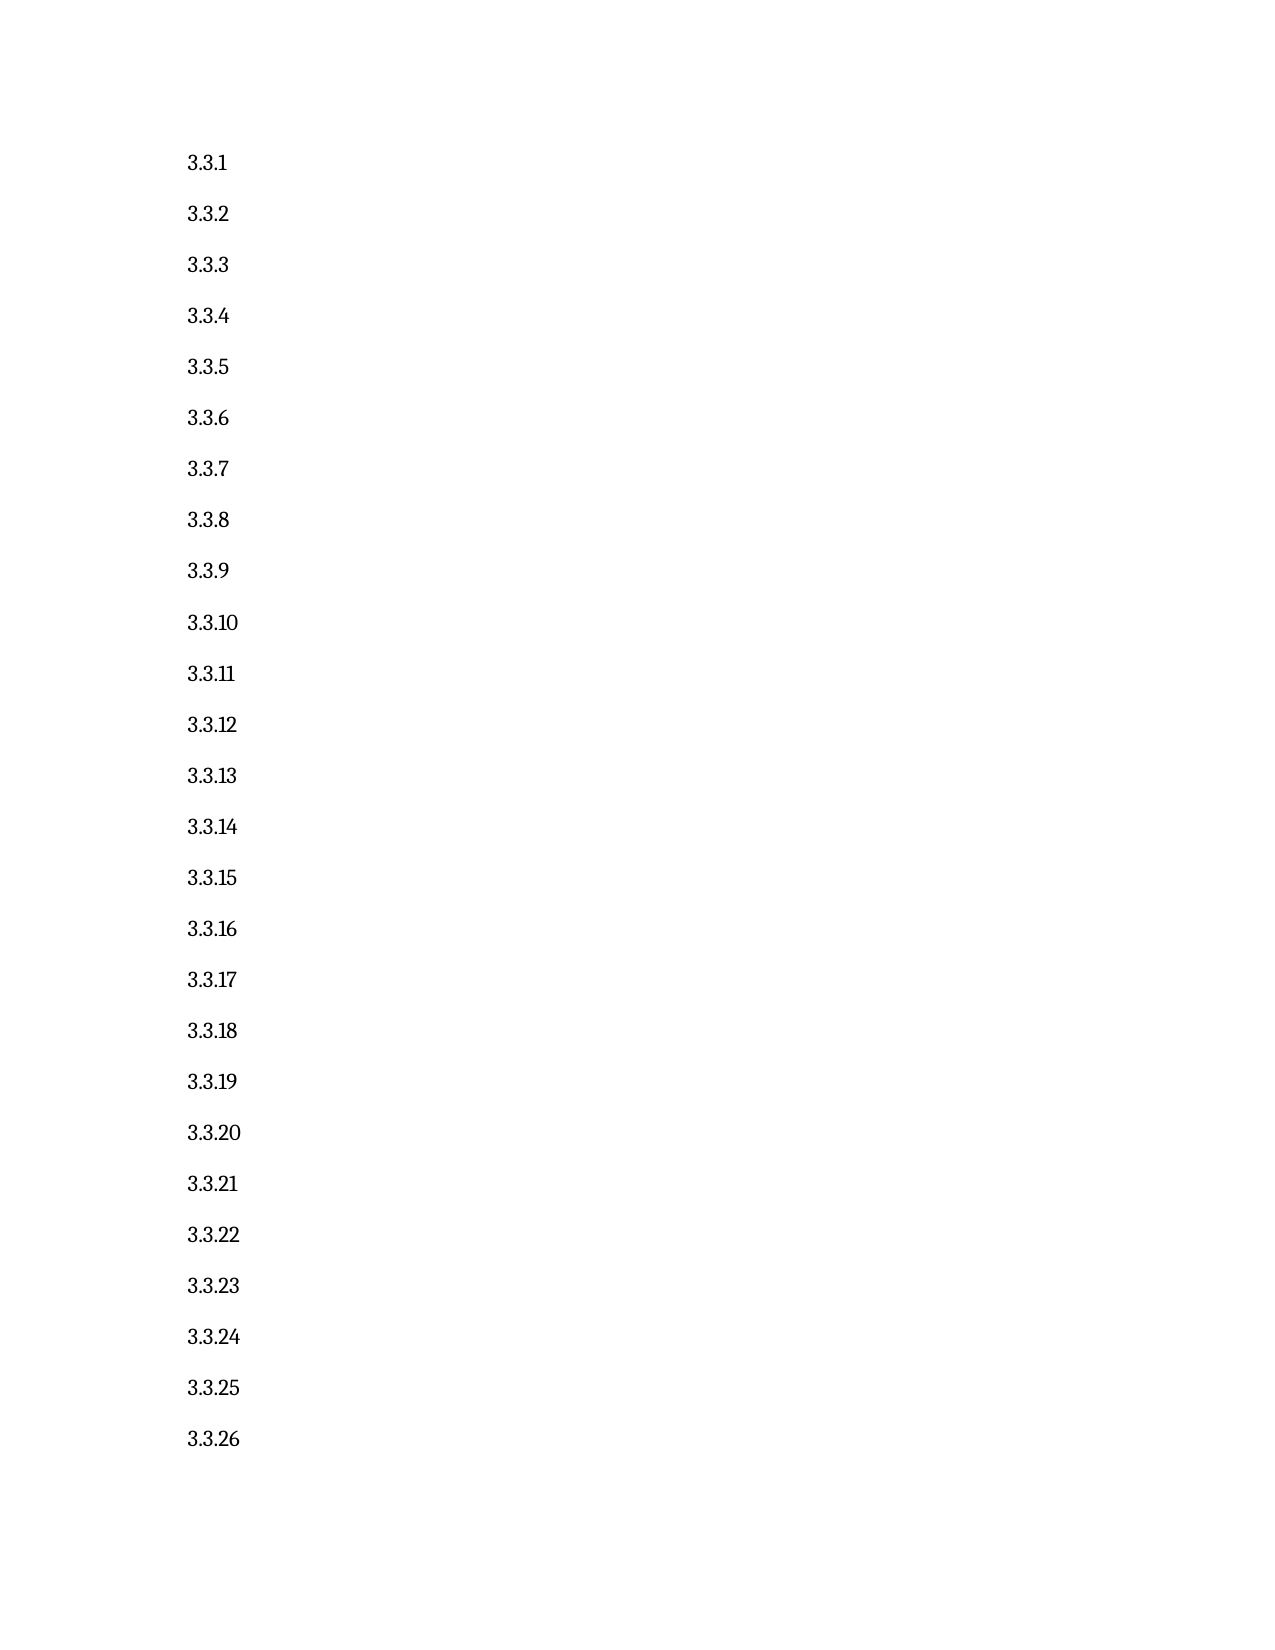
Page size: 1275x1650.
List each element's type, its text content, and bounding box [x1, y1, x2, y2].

text 3.3.1 [187, 150, 1087, 176]
text 3.3.25 [187, 1375, 1087, 1401]
text 3.3.17 [187, 967, 1087, 993]
text 3.3.10 [187, 609, 1087, 636]
text 3.3.6 [187, 405, 1087, 432]
text 3.3.22 [187, 1222, 1087, 1248]
text 3.3.2 [187, 201, 1087, 227]
text 3.3.19 [187, 1069, 1087, 1095]
text 3.3.13 [187, 762, 1087, 789]
text 3.3.21 [187, 1171, 1087, 1197]
text 3.3.15 [187, 864, 1087, 891]
text 3.3.16 [187, 916, 1087, 942]
text 3.3.14 [187, 813, 1087, 840]
text 3.3.18 [187, 1018, 1087, 1044]
text 3.3.7 [187, 456, 1087, 483]
text 3.3.24 [187, 1324, 1087, 1350]
text 3.3.5 [187, 354, 1087, 381]
text 3.3.9 [187, 558, 1087, 585]
text 3.3.11 [187, 660, 1087, 687]
text 3.3.8 [187, 507, 1087, 534]
text 3.3.3 [187, 252, 1087, 278]
text 3.3.26 [187, 1426, 1087, 1452]
text 3.3.23 [187, 1273, 1087, 1299]
text 3.3.12 [187, 711, 1087, 738]
text 3.3.20 [187, 1120, 1087, 1146]
text 3.3.4 [187, 303, 1087, 329]
